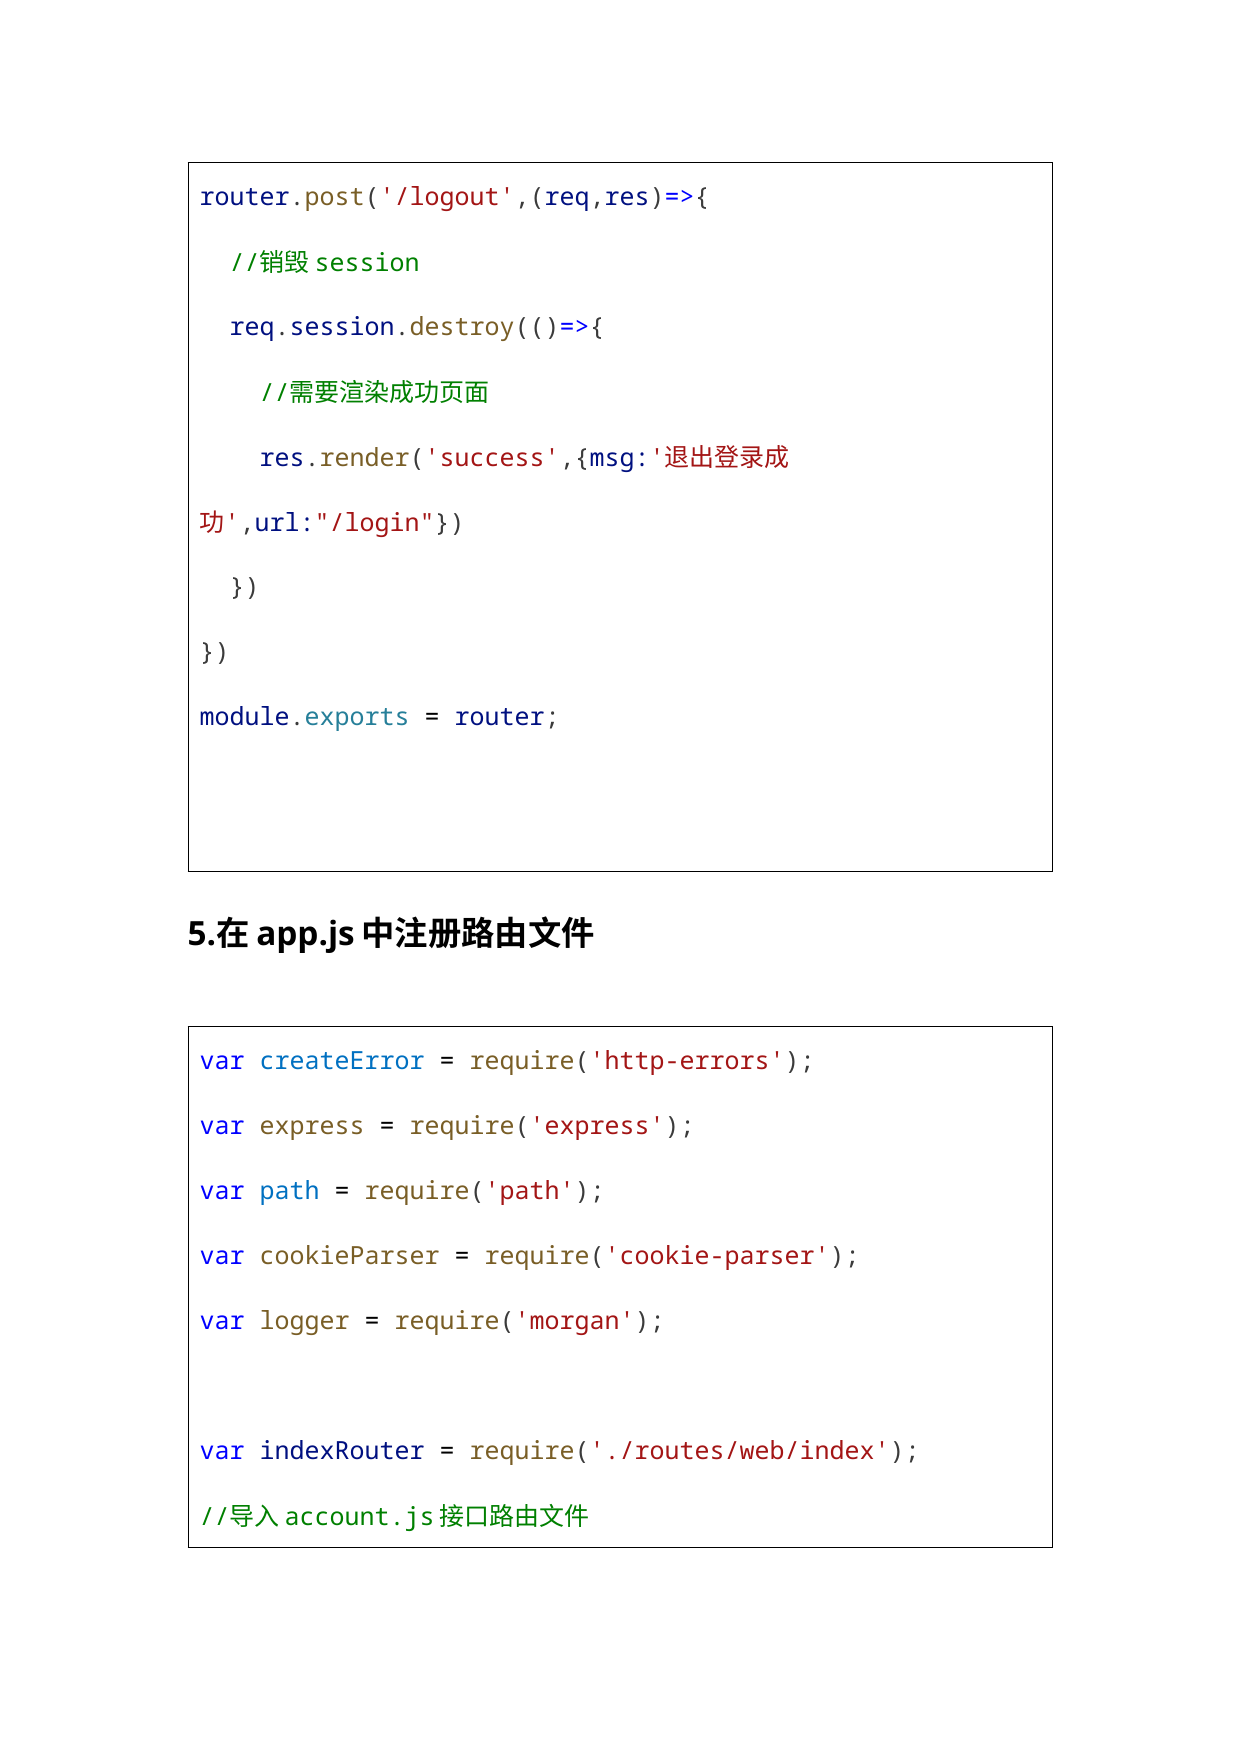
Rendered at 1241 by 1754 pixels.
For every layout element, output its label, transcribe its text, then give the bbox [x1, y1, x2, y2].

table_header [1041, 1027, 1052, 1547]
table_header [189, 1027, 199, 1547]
subtitle 5.在app.js中注册路由文件 [187, 899, 1053, 964]
